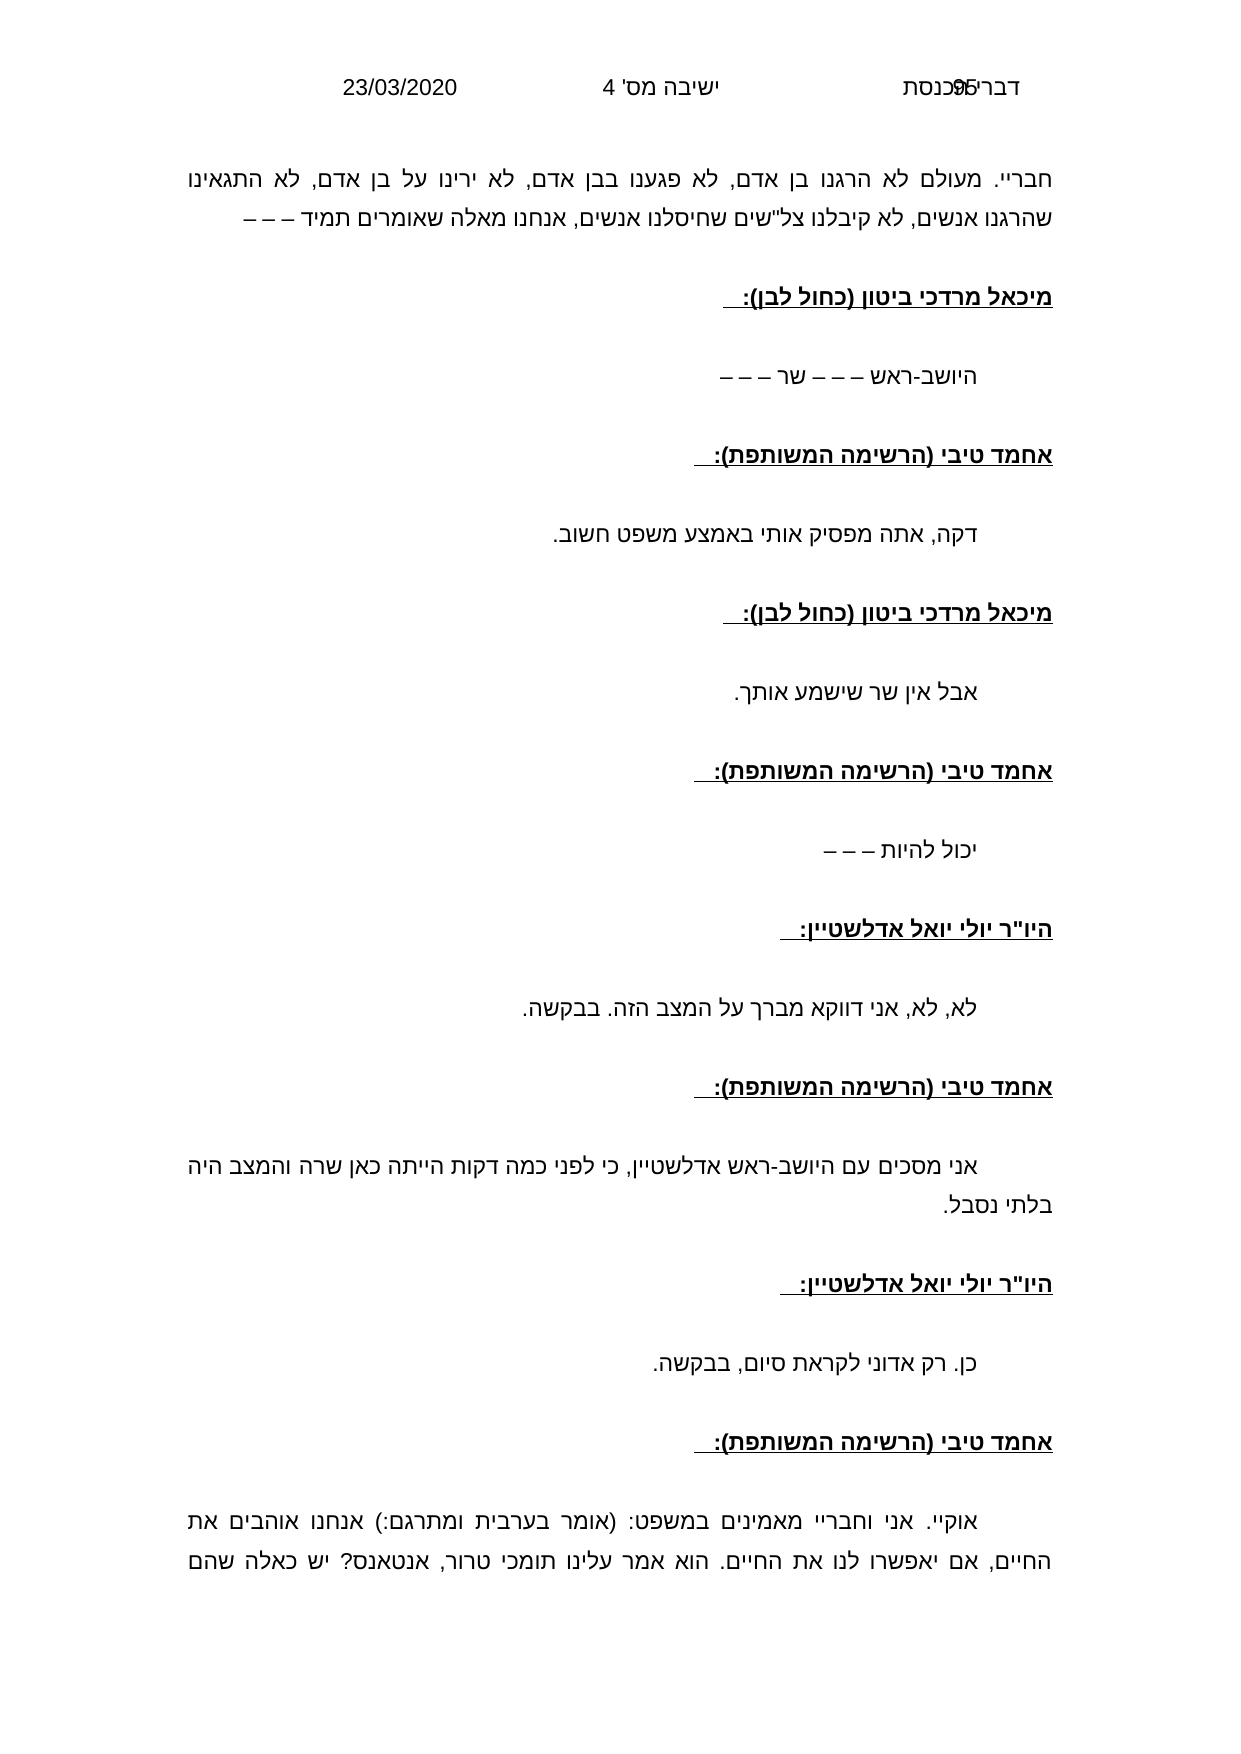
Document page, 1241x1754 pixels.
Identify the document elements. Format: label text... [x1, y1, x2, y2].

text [187, 1508, 1053, 1574]
text << דובר_המשך >> אחמד טיבי (הרשימה המשותפת): << דובר_המשך >> [187, 1429, 1053, 1456]
text << קריאה >> מיכאל מרדכי ביטון (כחול לבן): << קריאה >> [187, 284, 1053, 311]
text << דובר_המשך >> אחמד טיבי (הרשימה המשותפת): << דובר_המשך >> [187, 442, 1053, 468]
text << יור >> היו"ר יולי יואל אדלשטיין: << יור >> [187, 916, 1053, 942]
text היושב-ראש – – – שר – – – [187, 363, 1053, 389]
text יכול להיות – – – [187, 837, 1053, 863]
text << יור >> היו"ר יולי יואל אדלשטיין: << יור >> [187, 1271, 1053, 1298]
text אני מסכים עם היושב-ראש אדלשטיין, כי לפני כמה דקות הייתה כאן שרה והמצב היה בלתי נסבל. [187, 1153, 1053, 1219]
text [187, 166, 1053, 232]
text << דובר_המשך >> אחמד טיבי (הרשימה המשותפת): << דובר_המשך >> [187, 1074, 1053, 1100]
text דקה, אתה מפסיק אותי באמצע משפט חשוב. [187, 521, 1053, 547]
text כן. רק אדוני לקראת סיום, בבקשה. [187, 1350, 1053, 1377]
text << קריאה >> מיכאל מרדכי ביטון (כחול לבן): << קריאה >> [187, 600, 1053, 626]
text לא, לא, אני דווקא מברך על המצב הזה. בבקשה. [187, 995, 1053, 1021]
text << דובר_המשך >> אחמד טיבי (הרשימה המשותפת): << דובר_המשך >> [187, 758, 1053, 784]
text אבל אין שר שישמע אותך. [187, 679, 1053, 705]
